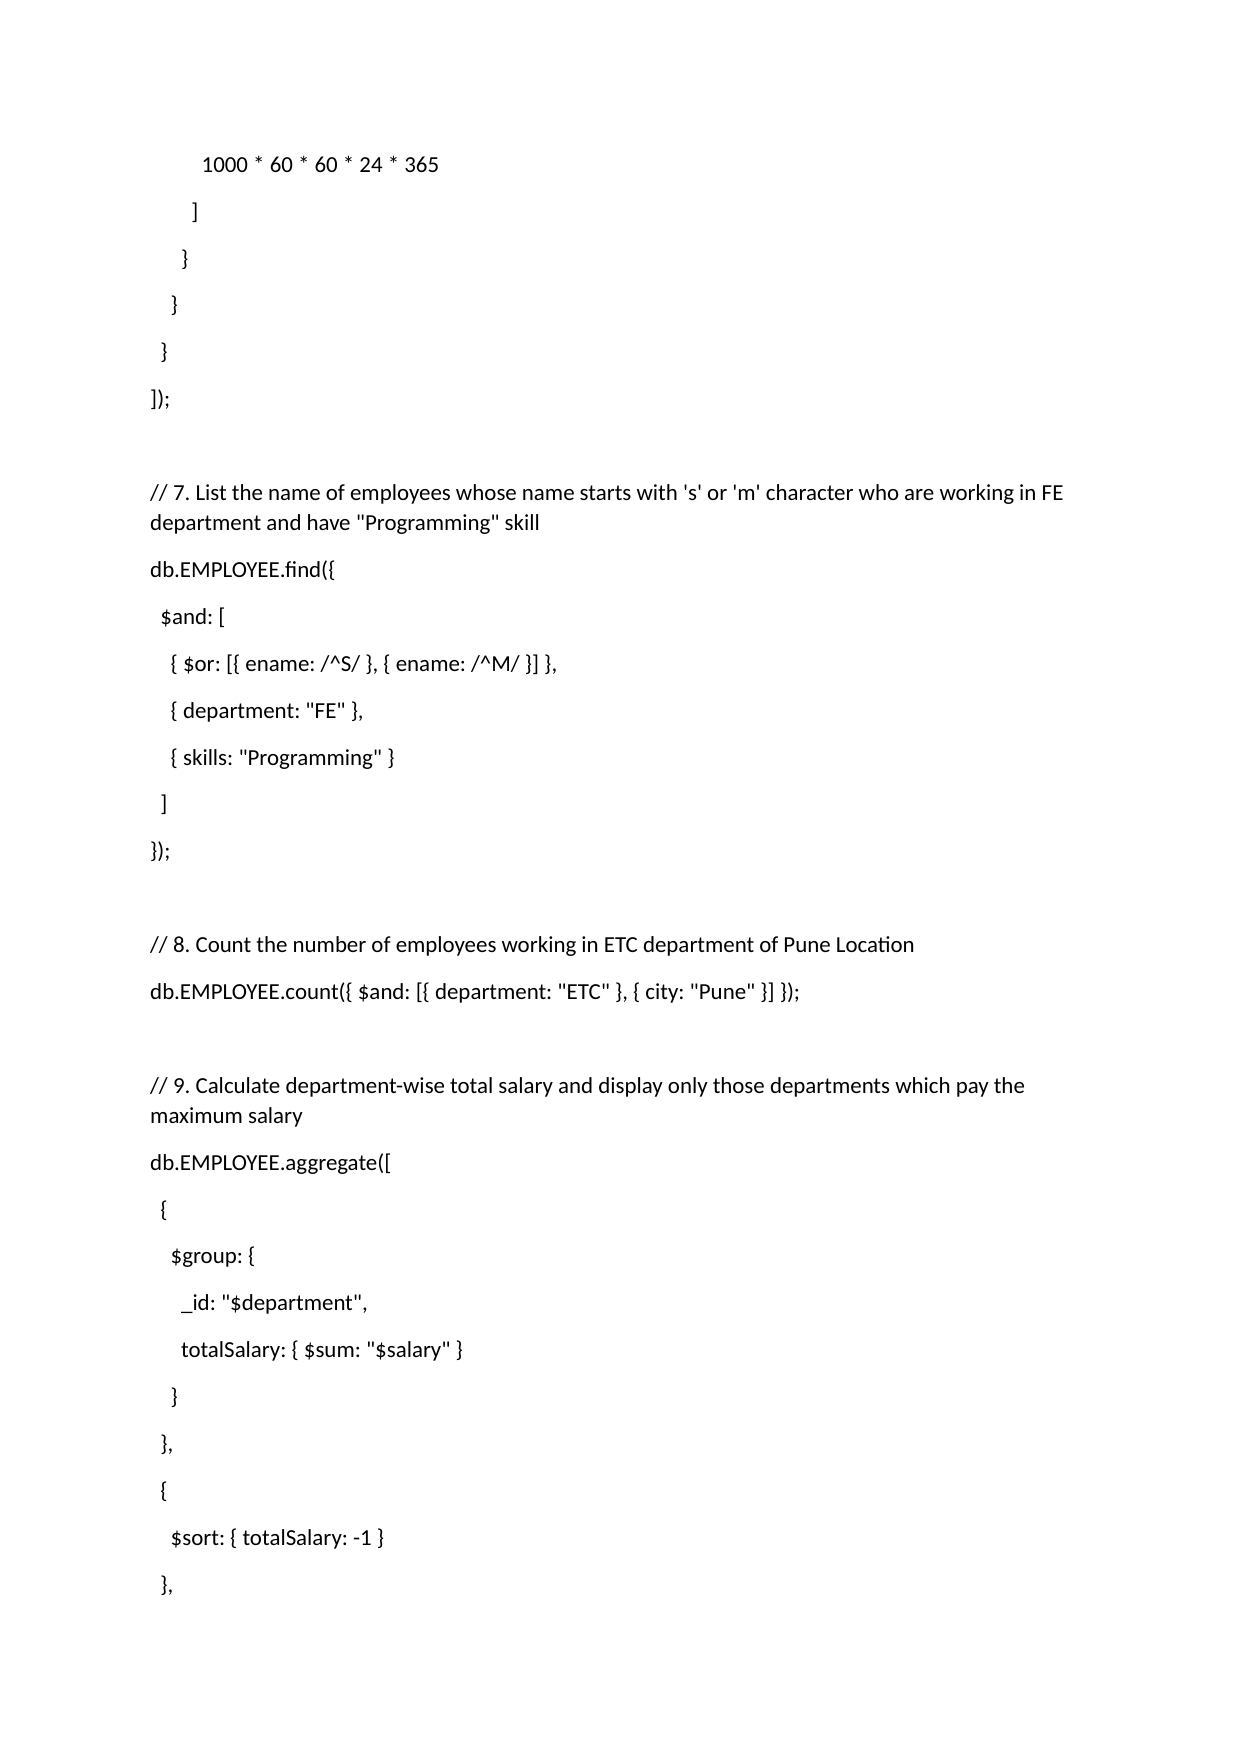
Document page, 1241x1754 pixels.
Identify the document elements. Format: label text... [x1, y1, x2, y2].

text $sort: { totalSalary: -1 } [150, 1523, 1090, 1551]
text // 8. Count the number of employees working in ETC department of Pune Location [150, 930, 1090, 958]
text ] [150, 197, 1090, 225]
text { department: "FE" }, [150, 696, 1090, 724]
text } [150, 337, 1090, 366]
text ]); [150, 384, 1090, 412]
text $group: { [150, 1242, 1090, 1270]
text db.EMPLOYEE.count({ $and: [{ department: "ETC" }, { city: "Pune" }] }); [150, 977, 1090, 1005]
text totalSalary: { $sum: "$salary" } [150, 1335, 1090, 1363]
text db.EMPLOYEE.aggregate([ [150, 1148, 1090, 1176]
text 1000 * 60 * 60 * 24 * 365 [150, 150, 1090, 178]
text { [150, 1195, 1090, 1223]
text }, [150, 1429, 1090, 1457]
text } [150, 291, 1090, 319]
text db.EMPLOYEE.find({ [150, 555, 1090, 583]
text $and: [ [150, 602, 1090, 630]
text // 9. Calculate department-wise total salary and display only those departments which pay the maximum salary [150, 1071, 1090, 1129]
text { skills: "Programming" } [150, 743, 1090, 771]
text } [150, 1382, 1090, 1410]
text ] [150, 789, 1090, 818]
text }, [150, 1570, 1090, 1598]
text { [150, 1476, 1090, 1504]
text _id: "$department", [150, 1288, 1090, 1317]
text // 7. List the name of employees whose name starts with 's' or 'm' character who are working in FE department and have "Programming" skill [150, 478, 1090, 536]
text } [150, 244, 1090, 272]
text { $or: [{ ename: /^S/ }, { ename: /^M/ }] }, [150, 649, 1090, 677]
text }); [150, 836, 1090, 864]
